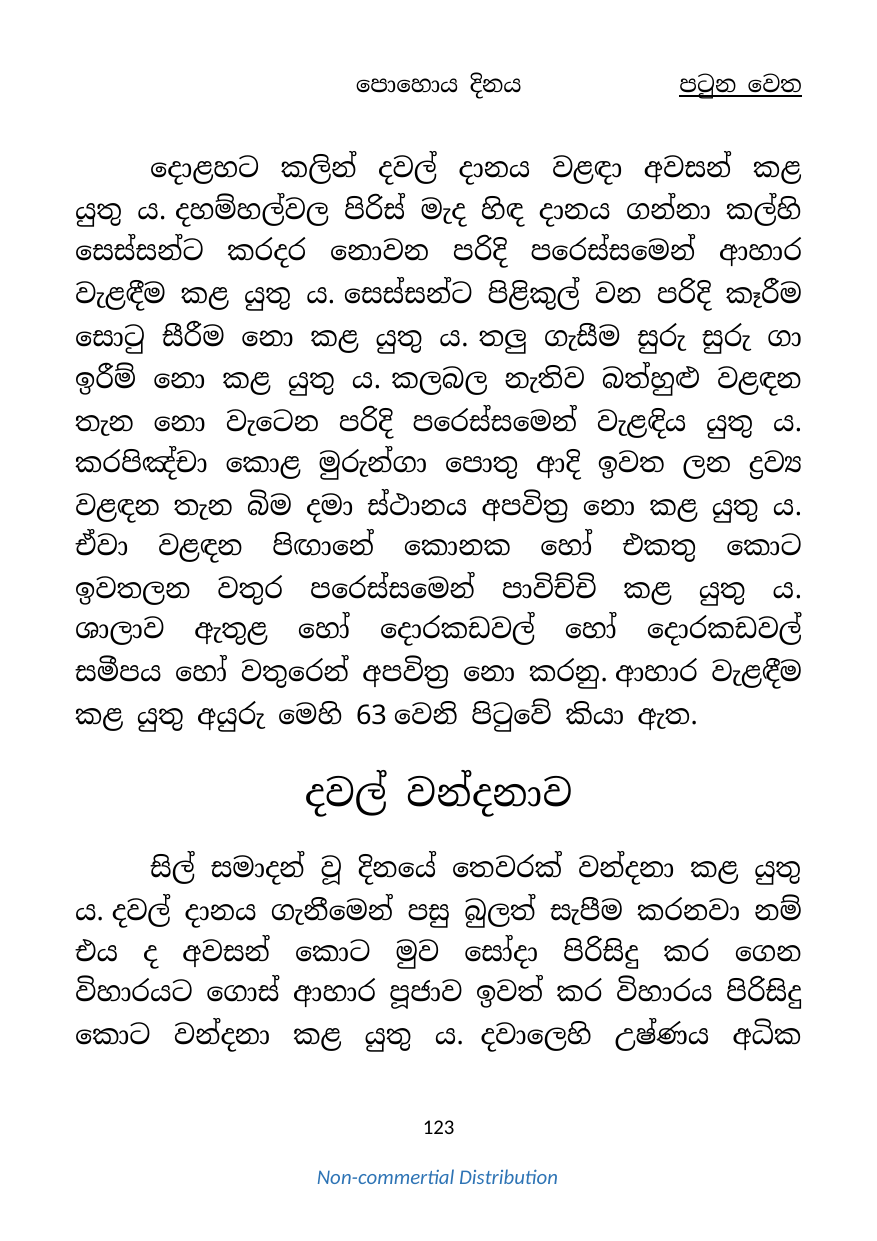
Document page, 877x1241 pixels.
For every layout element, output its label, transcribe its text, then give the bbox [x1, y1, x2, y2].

text දොළහට කලින් දවල් දානය වළඳා අවසන් කළ යුතු ය. දහම්හල්වල පිරිස් මැද හිඳ දානය ගන්නා කල්හි සෙස්සන්ට කරදර නොවන පරිදි පරෙස්සමෙන් ආහාර වැළඳීම කළ යුතු ය. සෙස්සන්ට පිළිකුල් වන පරිදි කෑරීම සොටු සීරීම නො කළ යුතු ය. තලු ගැසීම සුරු සුරු ගා ඉරීම් නො කළ යුතු ය. කලබල නැතිව බත්හුළු වළඳන තැන නො වැටෙන පරිදි පරෙස්සමෙන් වැළඳිය යුතු ය. කරපිඤ්චා කොළ මුරුන්ගා පොතු ආදි ඉවත ලන ද්‍ර‍ව්‍ය වළඳන තැන බිම දමා ස්ථානය අපවිත්‍ර‍ නො කළ යුතු ය. ඒවා වළඳන පිඟානේ කොනක හෝ එකතු කොට ඉවතලන වතුර පරෙස්සමෙන් පාවිච්චි කළ යුතු ය. ශාලාව ඇතුළ හෝ දොරකඩවල් හෝ දොරකඩවල් සමීපය හෝ වතුරෙන් අපවිත්‍ර‍ නො කරනු. ආහාර වැළඳීම කළ යුතු අයුරු මෙහි 63 වෙනි පිටුවේ කියා ඇත. [75, 150, 802, 733]
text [75, 851, 802, 1053]
subtitle දවල් වන්දනාව [75, 769, 802, 818]
